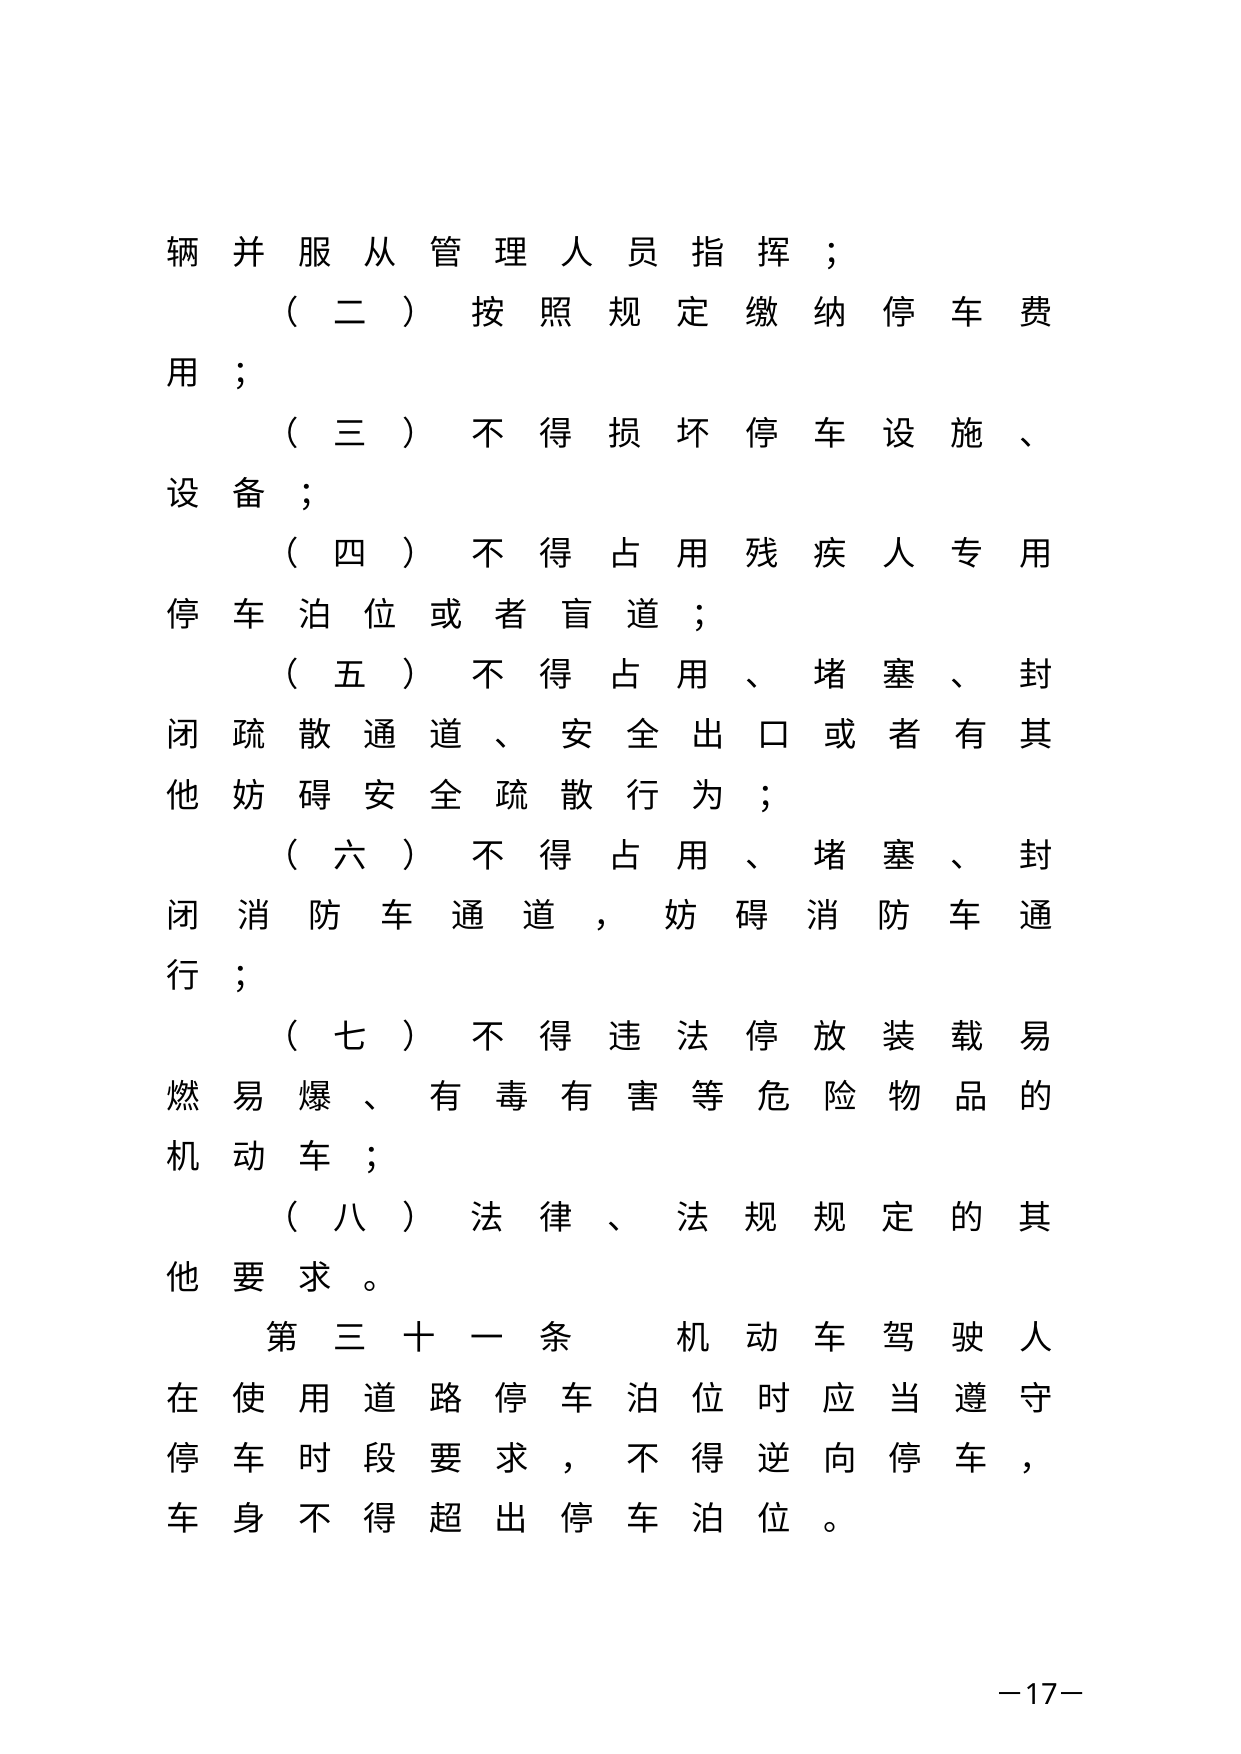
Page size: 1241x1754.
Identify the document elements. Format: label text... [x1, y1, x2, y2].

text （七）不得违法停放装载易燃易爆、有毒有害等危险物品的机动车； [167, 1003, 1085, 1184]
text （五）不得占用、堵塞、封闭疏散通道、安全出口或者有其他妨碍安全疏散行为； [167, 642, 1085, 823]
text 第三十一条 机动车驾驶人在使用道路停车泊位时应当遵守停车时段要求，不得逆向停车，车身不得超出停车泊位。 [167, 1305, 1085, 1546]
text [167, 219, 1085, 280]
text （四）不得占用残疾人专用停车泊位或者盲道； [167, 521, 1085, 642]
text （六）不得占用、堵塞、封闭消防车通道，妨碍消防车通行； [167, 823, 1085, 1003]
text （八）法律、法规规定的其他要求。 [167, 1184, 1085, 1305]
text （二）按照规定缴纳停车费用； [167, 280, 1085, 400]
text （三）不得损坏停车设施、设备； [167, 400, 1085, 521]
